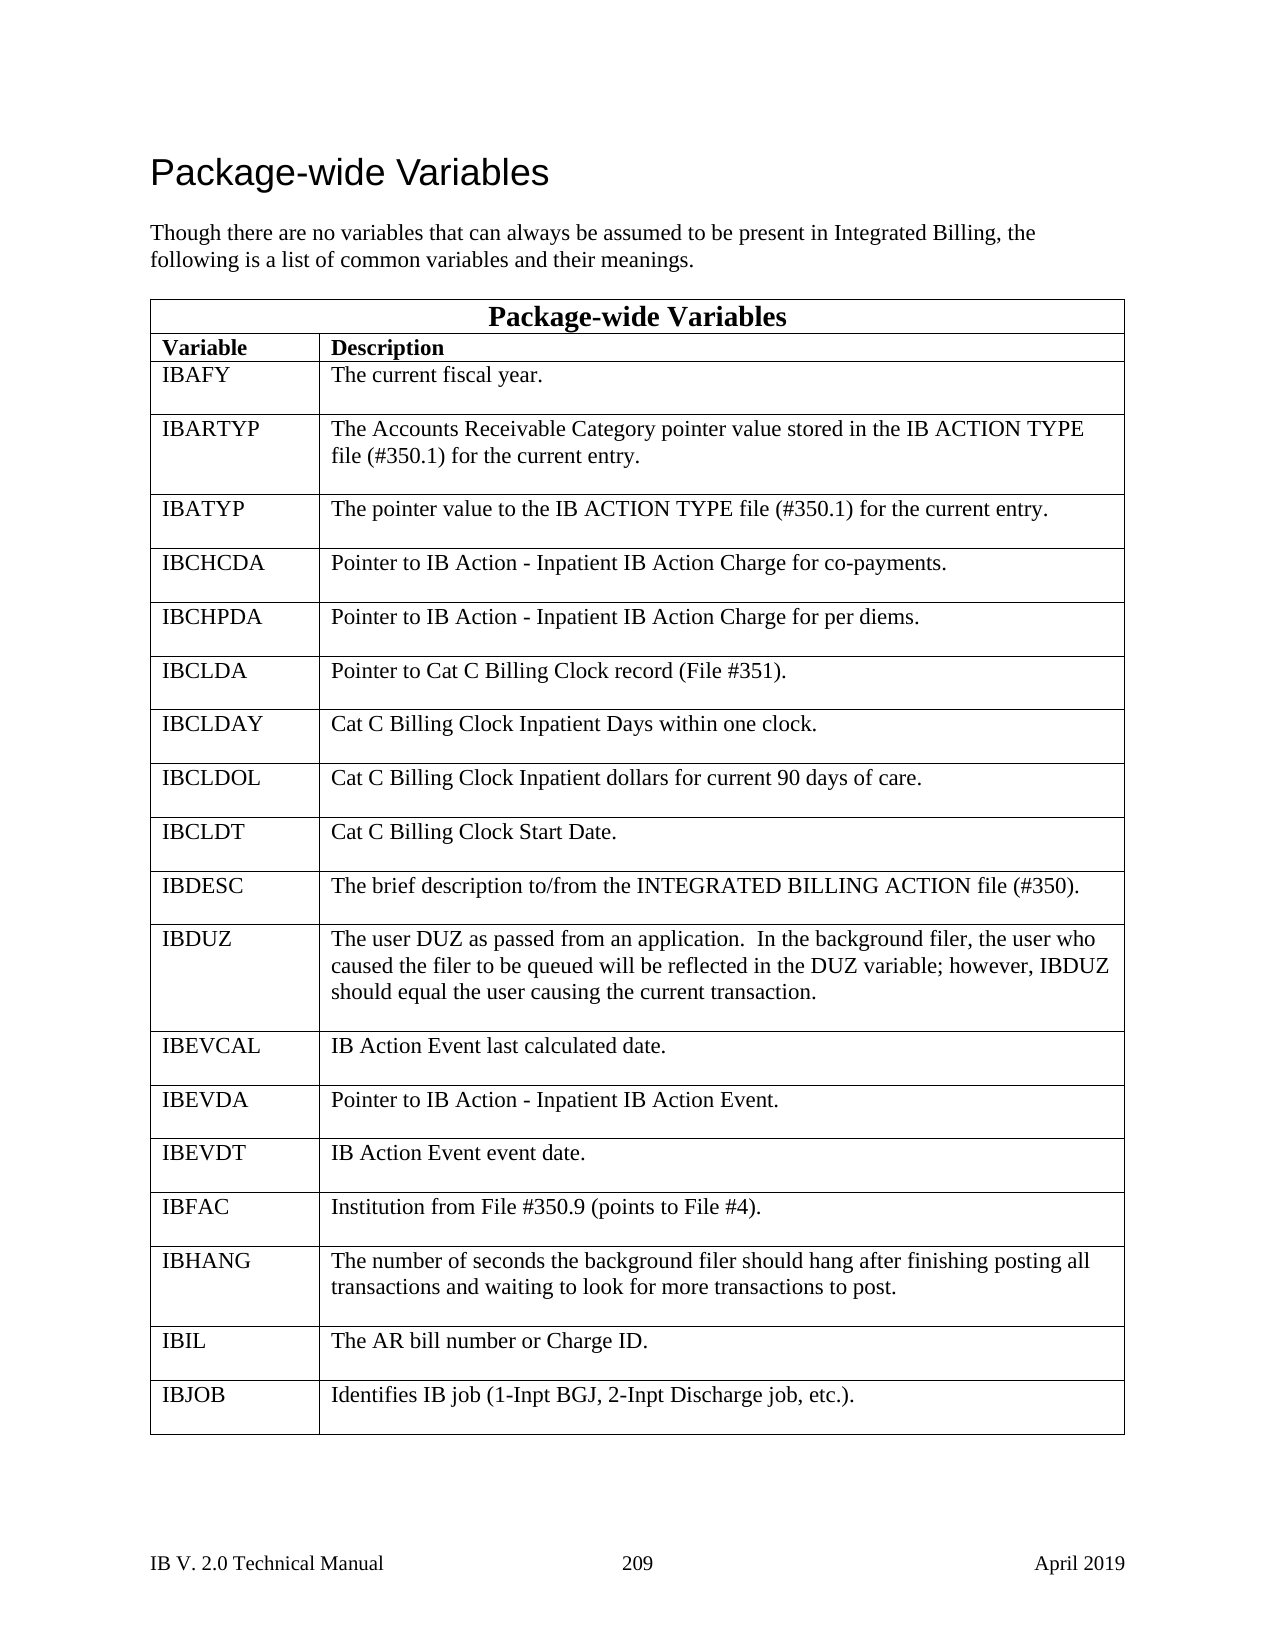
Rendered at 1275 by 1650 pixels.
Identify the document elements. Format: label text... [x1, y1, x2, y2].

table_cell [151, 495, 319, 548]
subtitle Package-wide Variables [150, 150, 1125, 193]
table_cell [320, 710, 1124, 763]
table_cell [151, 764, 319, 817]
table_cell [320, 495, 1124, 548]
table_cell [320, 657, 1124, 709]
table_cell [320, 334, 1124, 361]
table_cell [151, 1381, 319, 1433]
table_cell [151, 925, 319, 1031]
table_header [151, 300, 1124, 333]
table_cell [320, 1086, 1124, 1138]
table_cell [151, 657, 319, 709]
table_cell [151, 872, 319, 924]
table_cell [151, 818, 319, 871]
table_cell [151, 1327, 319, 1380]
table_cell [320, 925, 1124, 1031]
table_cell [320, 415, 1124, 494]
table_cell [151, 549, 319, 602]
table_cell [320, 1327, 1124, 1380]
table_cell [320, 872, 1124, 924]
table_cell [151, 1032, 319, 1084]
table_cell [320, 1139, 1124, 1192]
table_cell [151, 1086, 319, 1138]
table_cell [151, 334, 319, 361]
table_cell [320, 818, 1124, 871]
text Though there are no variables that can always be assumed to be present in Integrated Billing, the following is a list of common variables and their meanings. [150, 219, 1125, 272]
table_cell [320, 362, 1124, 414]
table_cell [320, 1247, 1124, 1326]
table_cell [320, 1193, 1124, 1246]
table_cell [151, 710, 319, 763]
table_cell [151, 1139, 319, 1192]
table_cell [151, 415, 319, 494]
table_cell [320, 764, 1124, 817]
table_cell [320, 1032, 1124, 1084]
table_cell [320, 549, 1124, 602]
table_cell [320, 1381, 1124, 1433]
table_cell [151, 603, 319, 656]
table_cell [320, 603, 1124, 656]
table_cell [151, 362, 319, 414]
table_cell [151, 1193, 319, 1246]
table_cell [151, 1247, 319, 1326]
